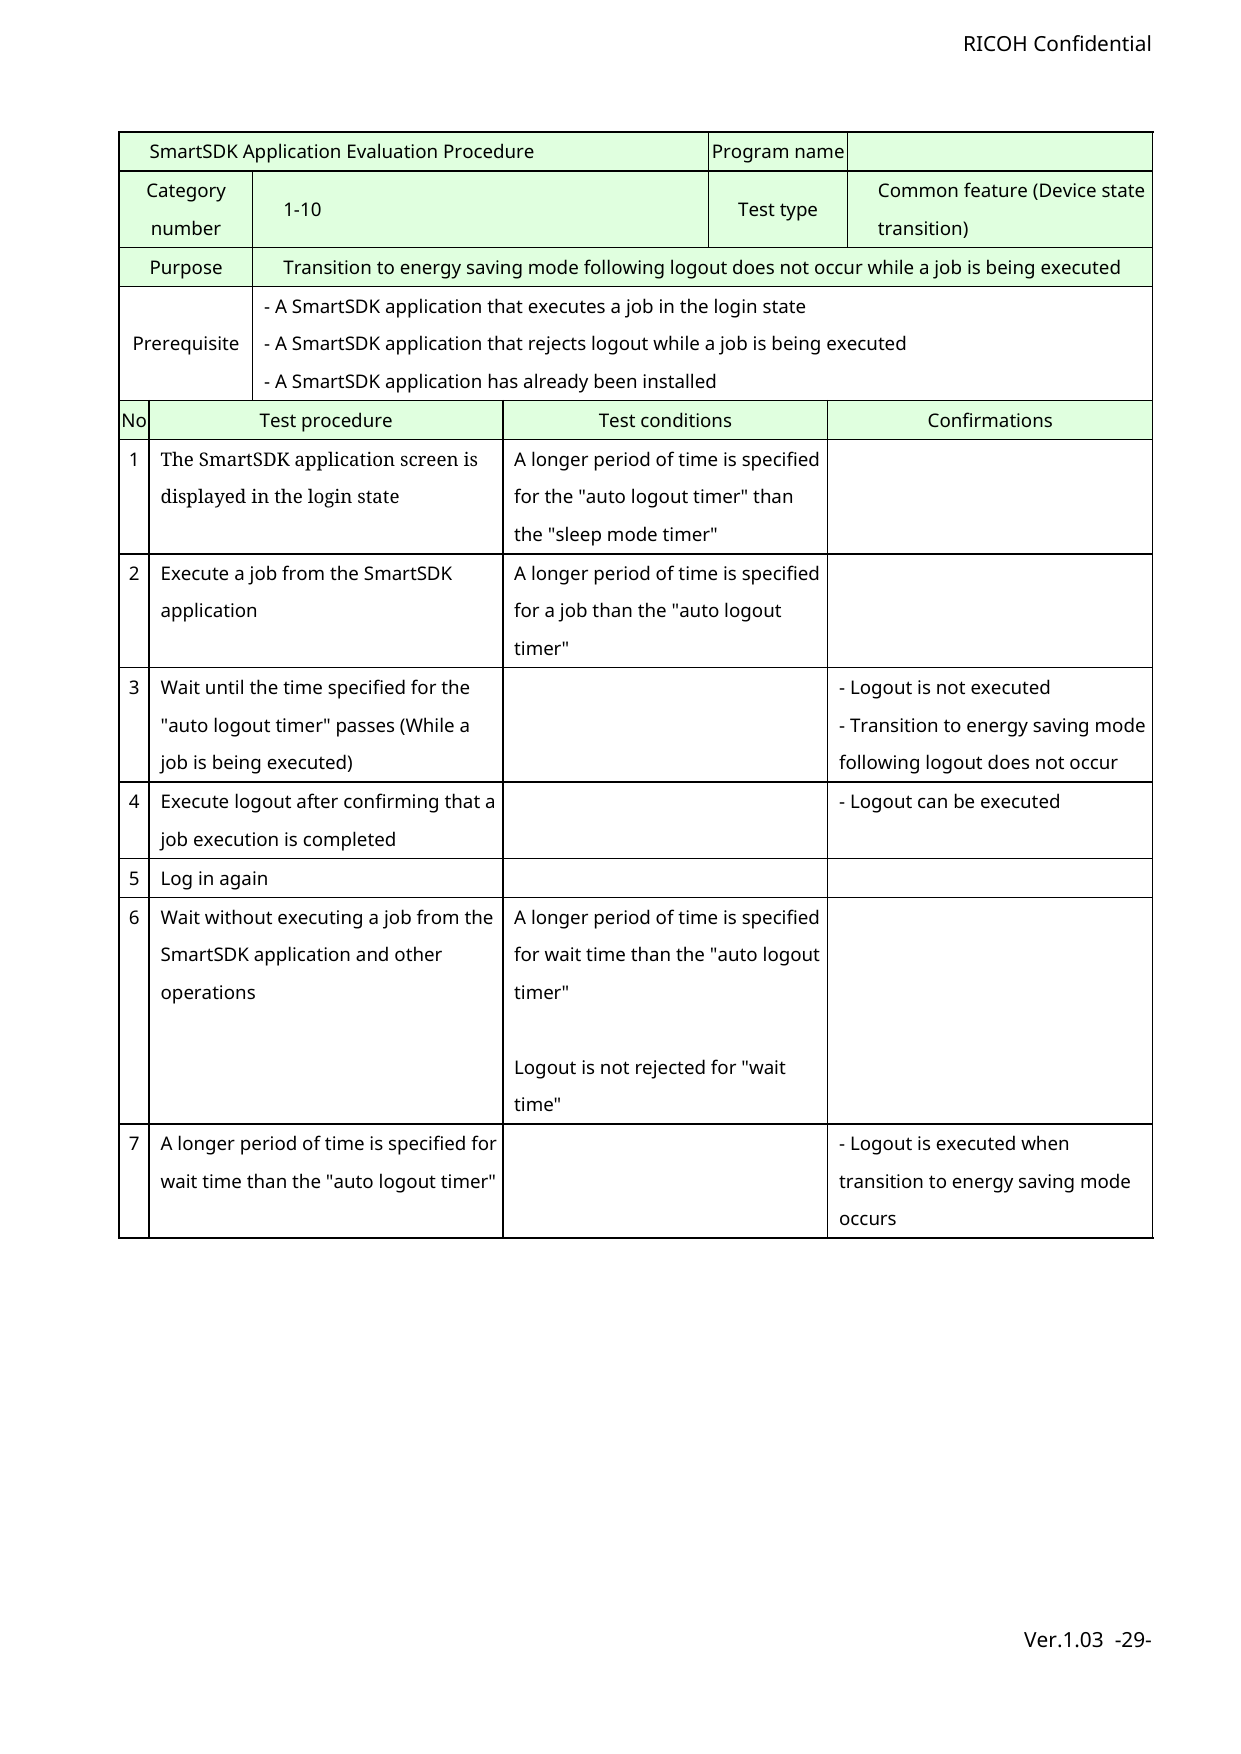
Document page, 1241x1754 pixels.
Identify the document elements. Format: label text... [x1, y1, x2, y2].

table_cell Wait without executing a job from the SmartSDK application and other operations [150, 898, 502, 1123]
table_cell Wait until the time specified for the "auto logout timer" passes (While a job is being executed) [150, 668, 502, 781]
table_cell [828, 555, 1152, 667]
table_cell 2 [120, 555, 148, 667]
table_cell Test conditions [504, 401, 827, 439]
table_cell [504, 1125, 827, 1237]
table_cell - Logout is not executed - Transition to energy saving mode following logout does not occur [828, 668, 1152, 781]
table_cell [504, 668, 827, 781]
table_header Program name [709, 133, 847, 170]
table_cell - Logout can be executed [828, 783, 1152, 857]
table_cell Category number [120, 172, 252, 247]
table_cell 4 [120, 783, 148, 857]
table_cell Prerequisite [120, 287, 252, 400]
table_cell Execute a job from the SmartSDK application [150, 555, 502, 667]
table_cell [828, 440, 1152, 553]
table_cell The SmartSDK application screen is displayed in the login state [150, 440, 502, 553]
table_cell 1-10 [253, 172, 708, 247]
table_cell [828, 859, 1152, 897]
table_cell No [120, 401, 148, 439]
table_cell A longer period of time is specified for a job than the "auto logout timer" [504, 555, 827, 667]
table_cell Common feature (Device state transition) [848, 172, 1152, 247]
table_cell 3 [120, 668, 148, 781]
table_cell A longer period of time is specified for wait time than the "auto logout timer" Logout is not rejected for "wait time" [504, 898, 827, 1123]
table_cell Test procedure [150, 401, 502, 439]
table_cell A longer period of time is specified for the "auto logout timer" than the "sleep mode timer" [504, 440, 827, 553]
table_cell [504, 859, 827, 897]
table_cell Purpose [120, 248, 252, 286]
table_cell Transition to energy saving mode following logout does not occur while a job is being executed [253, 248, 1152, 286]
table_cell [828, 898, 1152, 1123]
table_cell 1 [120, 440, 148, 553]
table_header [848, 133, 1152, 170]
table_cell 7 [120, 1125, 148, 1237]
table_cell [504, 783, 827, 857]
table_cell Confirmations [828, 401, 1152, 439]
table_cell A longer period of time is specified for wait time than the "auto logout timer" [150, 1125, 502, 1237]
table_cell - Logout is executed when transition to energy saving mode occurs [828, 1125, 1152, 1237]
table_header SmartSDK Application Evaluation Procedure [120, 133, 708, 170]
table_cell Log in again [150, 859, 502, 897]
table_cell 5 [120, 859, 148, 897]
table_cell - A SmartSDK application that executes a job in the login state - A SmartSDK application that rejects logout while a job is being executed - A SmartSDK application has already been installed [253, 287, 1152, 400]
table_cell 6 [120, 898, 148, 1123]
table_cell Execute logout after confirming that a job execution is completed [150, 783, 502, 857]
table_cell Test type [709, 172, 847, 247]
